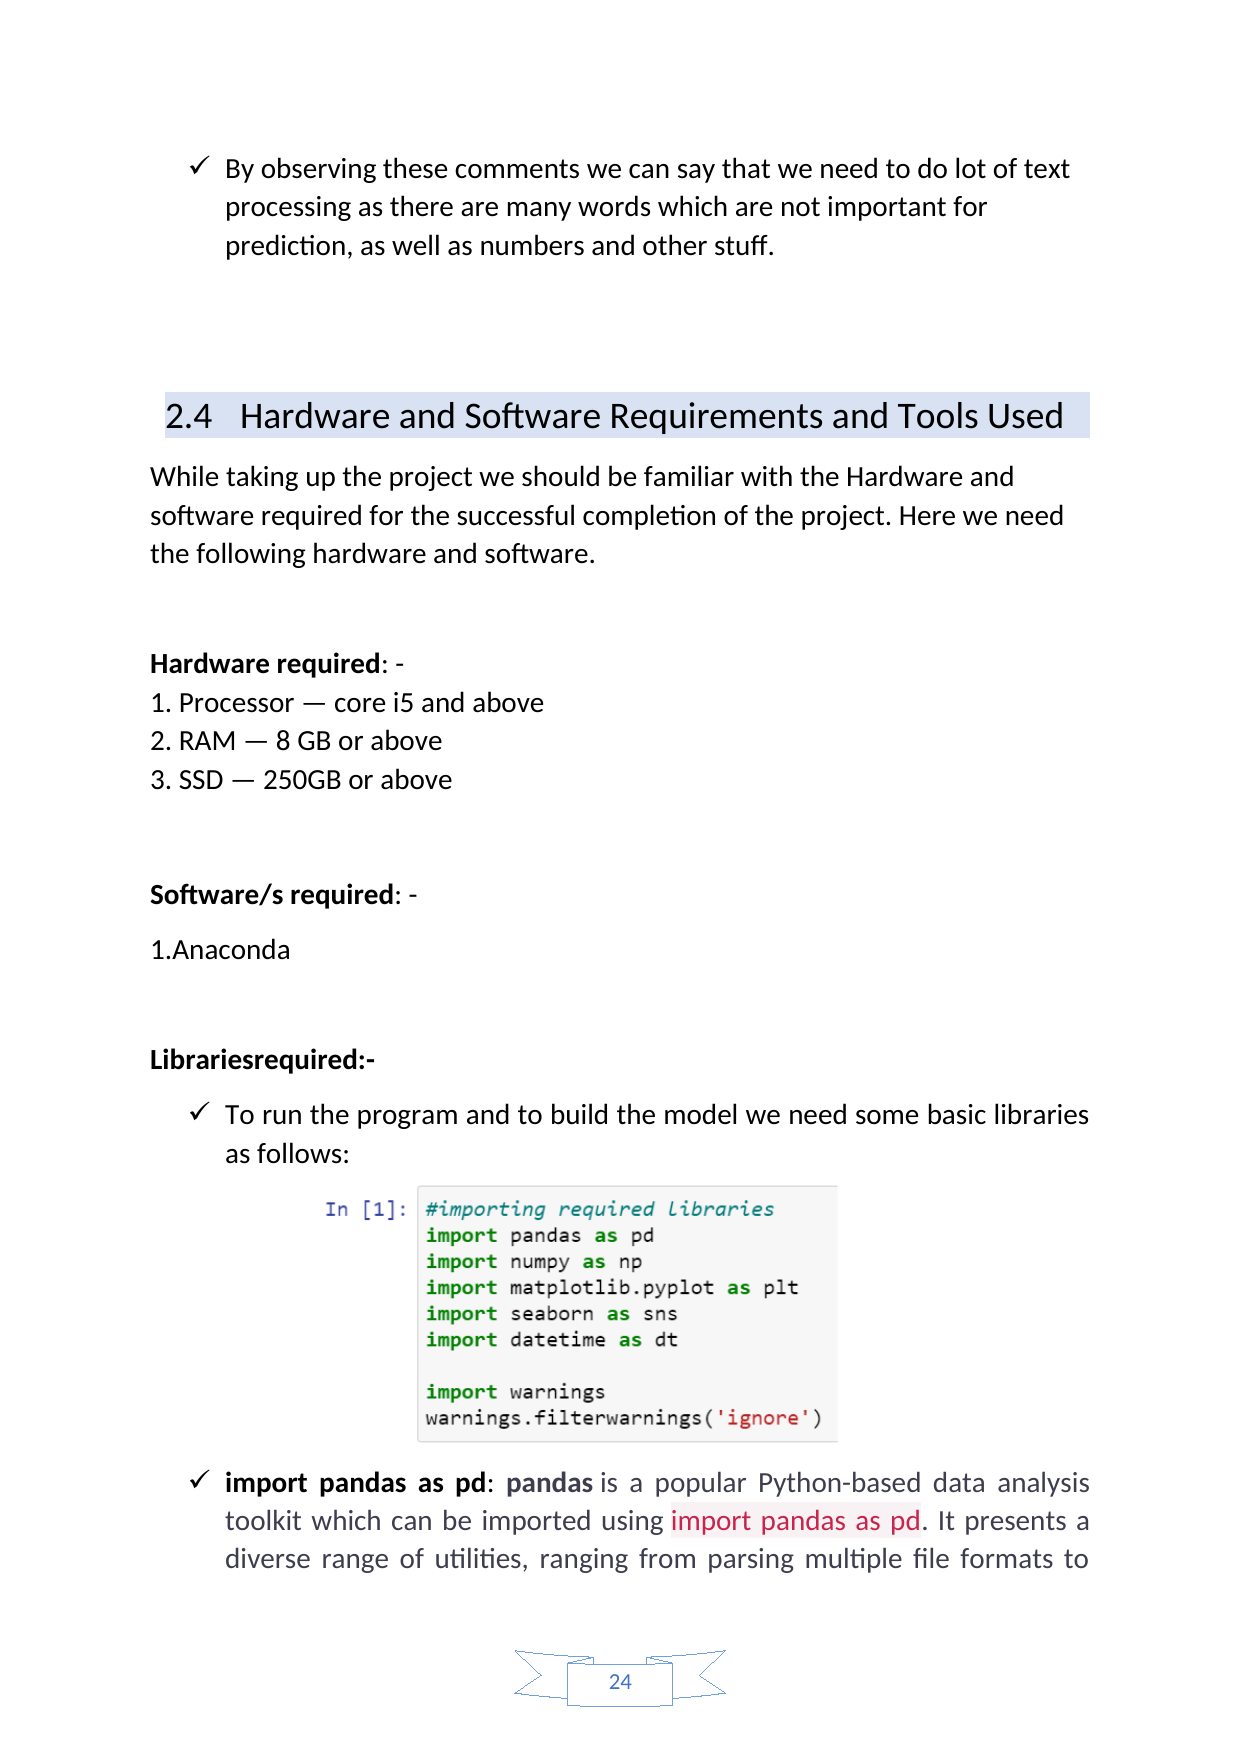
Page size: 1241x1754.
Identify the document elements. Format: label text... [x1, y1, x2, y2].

picture [314, 1170, 838, 1458]
list 1. Processor — core i5 and above [150, 684, 1090, 719]
text While taking up the project we should be familiar with the Hardware and software required for the successful completion of the project. Here we need the following hardware and software. [150, 458, 1090, 571]
list To run the program and to build the model we need some basic libraries as follows: [187, 1096, 1090, 1171]
text Librariesrequired:- [150, 1041, 1090, 1077]
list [187, 1173, 1090, 1576]
list Software/s required: - [150, 876, 1090, 912]
list Hardware and Software Requirements and Tools Used [165, 392, 1090, 438]
list 2. RAM — 8 GB or above [150, 722, 1090, 758]
list 3. SSD — 250GB or above [150, 761, 1090, 796]
list By observing these comments we can say that we need to do lot of text processing as there are many words which are not important for prediction, as well as numbers and other stuff. [187, 150, 1090, 262]
text 1.Anaconda [150, 931, 1090, 967]
list Hardware required: - [150, 645, 1090, 681]
